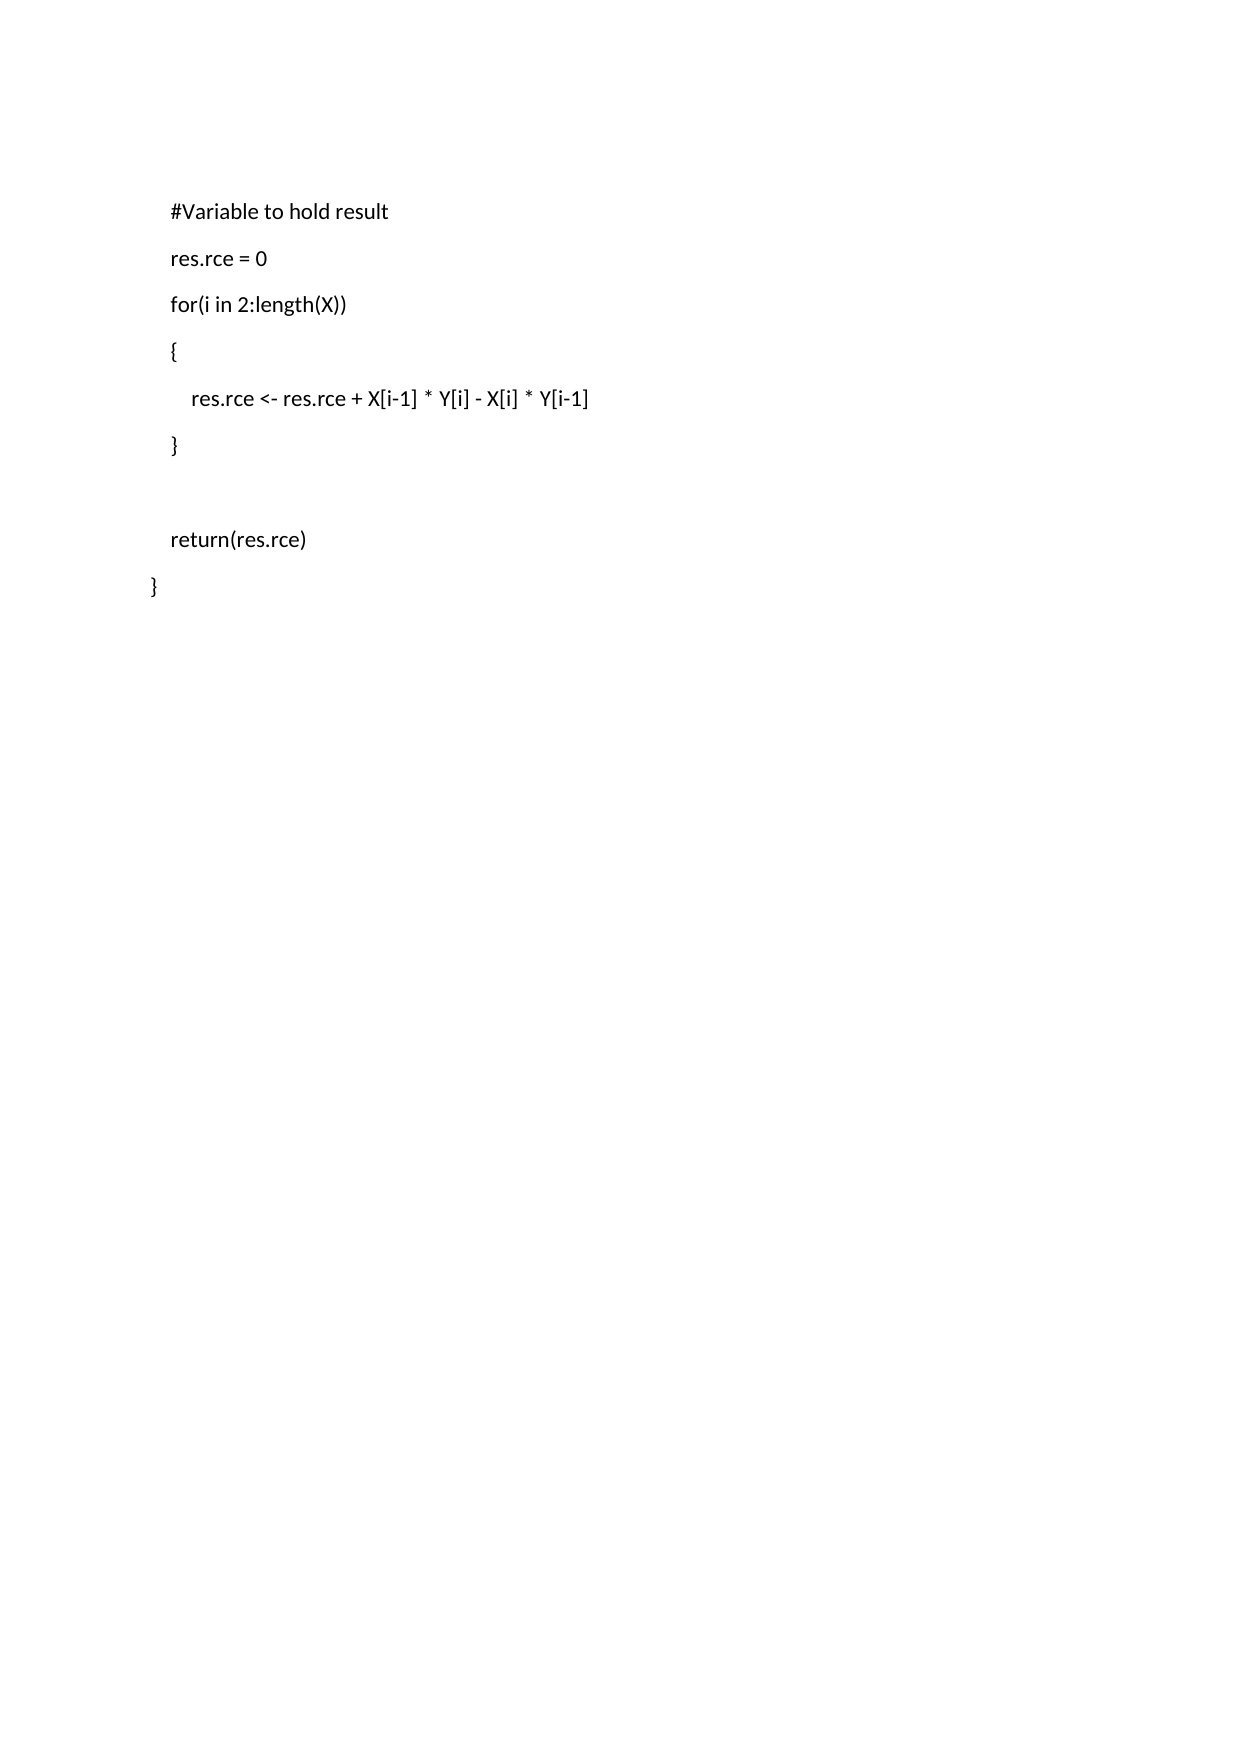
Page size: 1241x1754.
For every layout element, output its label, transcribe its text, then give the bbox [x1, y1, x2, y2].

text #Variable to hold result [150, 197, 1090, 225]
text } [150, 431, 1090, 459]
text { [150, 337, 1090, 366]
text } [150, 572, 1090, 600]
text for(i in 2:length(X)) [150, 291, 1090, 319]
text res.rce <- res.rce + X[i-1] * Y[i] - X[i] * Y[i-1] [150, 384, 1090, 412]
text return(res.rce) [150, 525, 1090, 553]
text res.rce = 0 [150, 244, 1090, 272]
